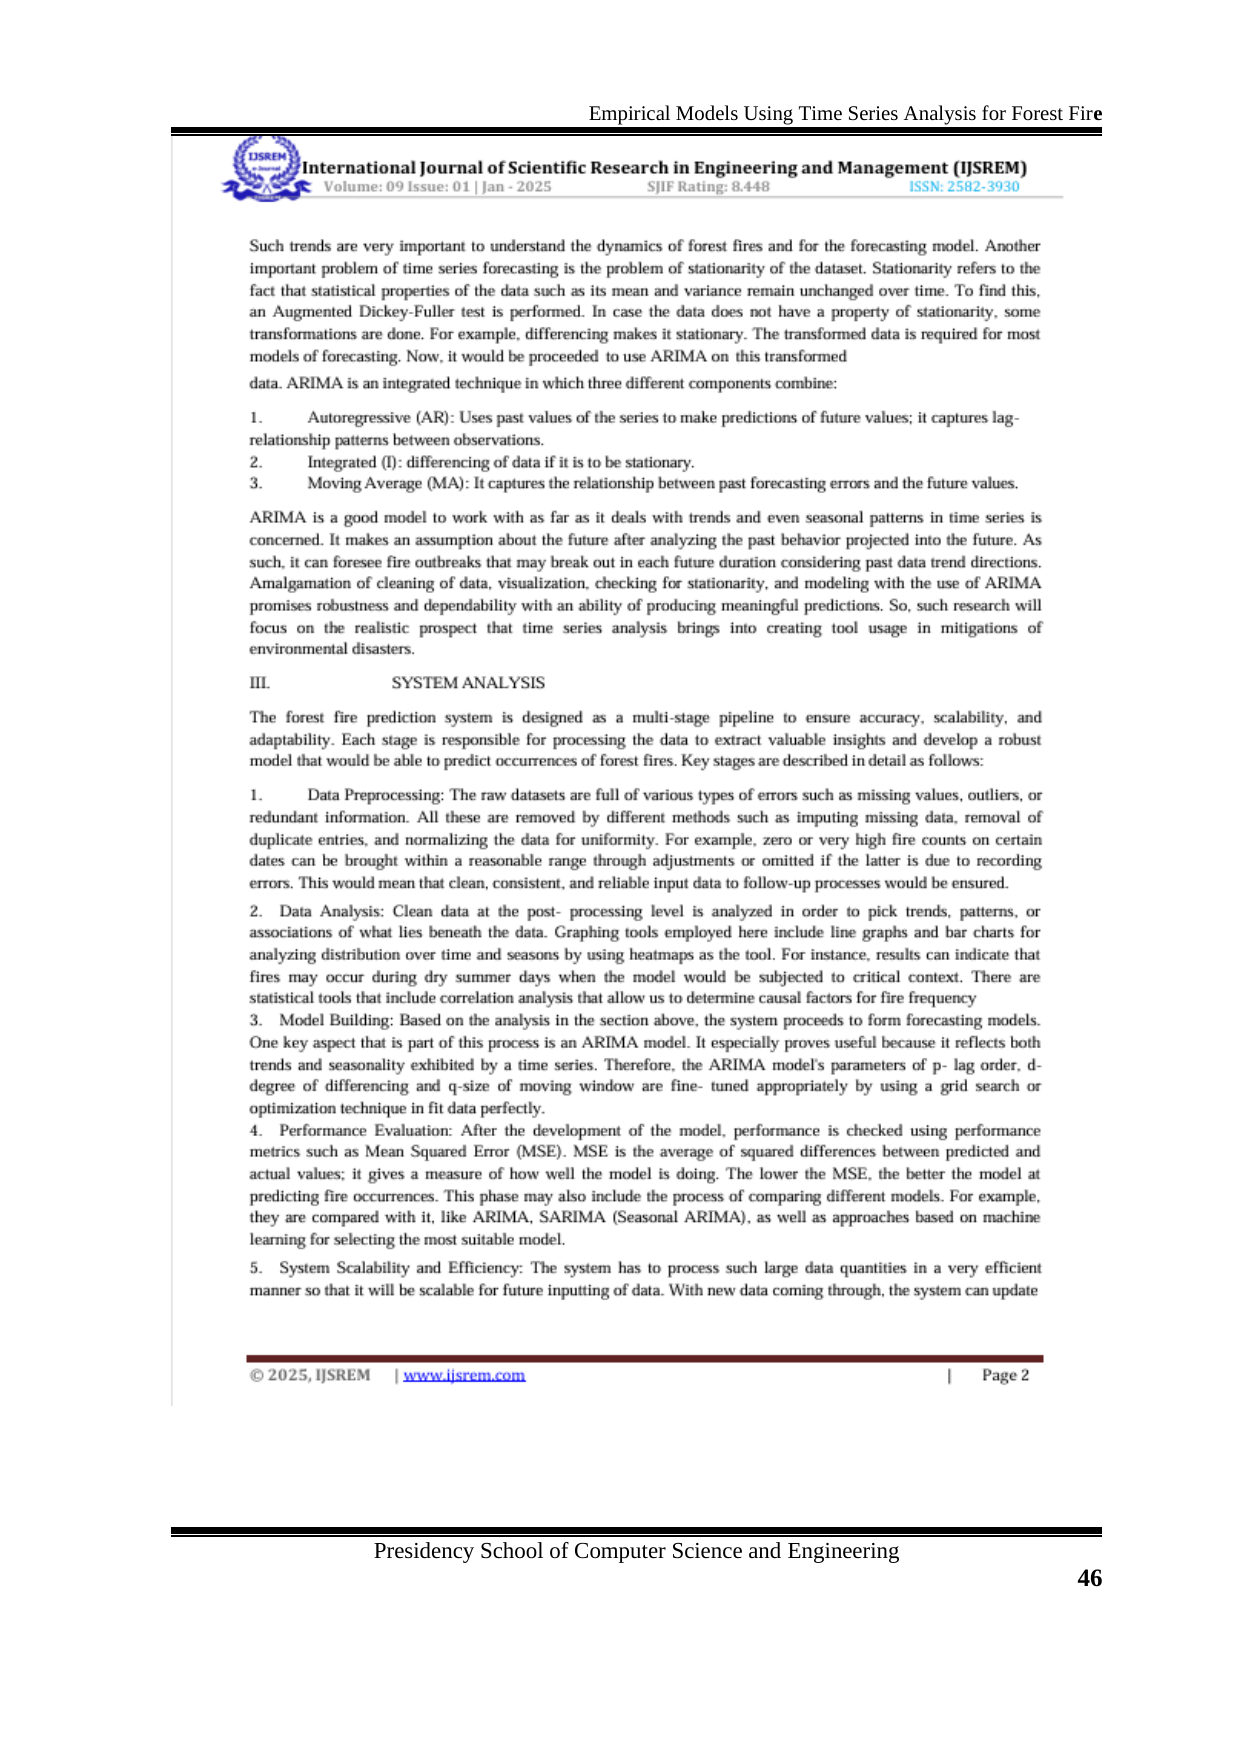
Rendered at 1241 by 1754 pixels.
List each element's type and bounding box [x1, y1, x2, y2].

picture [170, 136, 1096, 1406]
